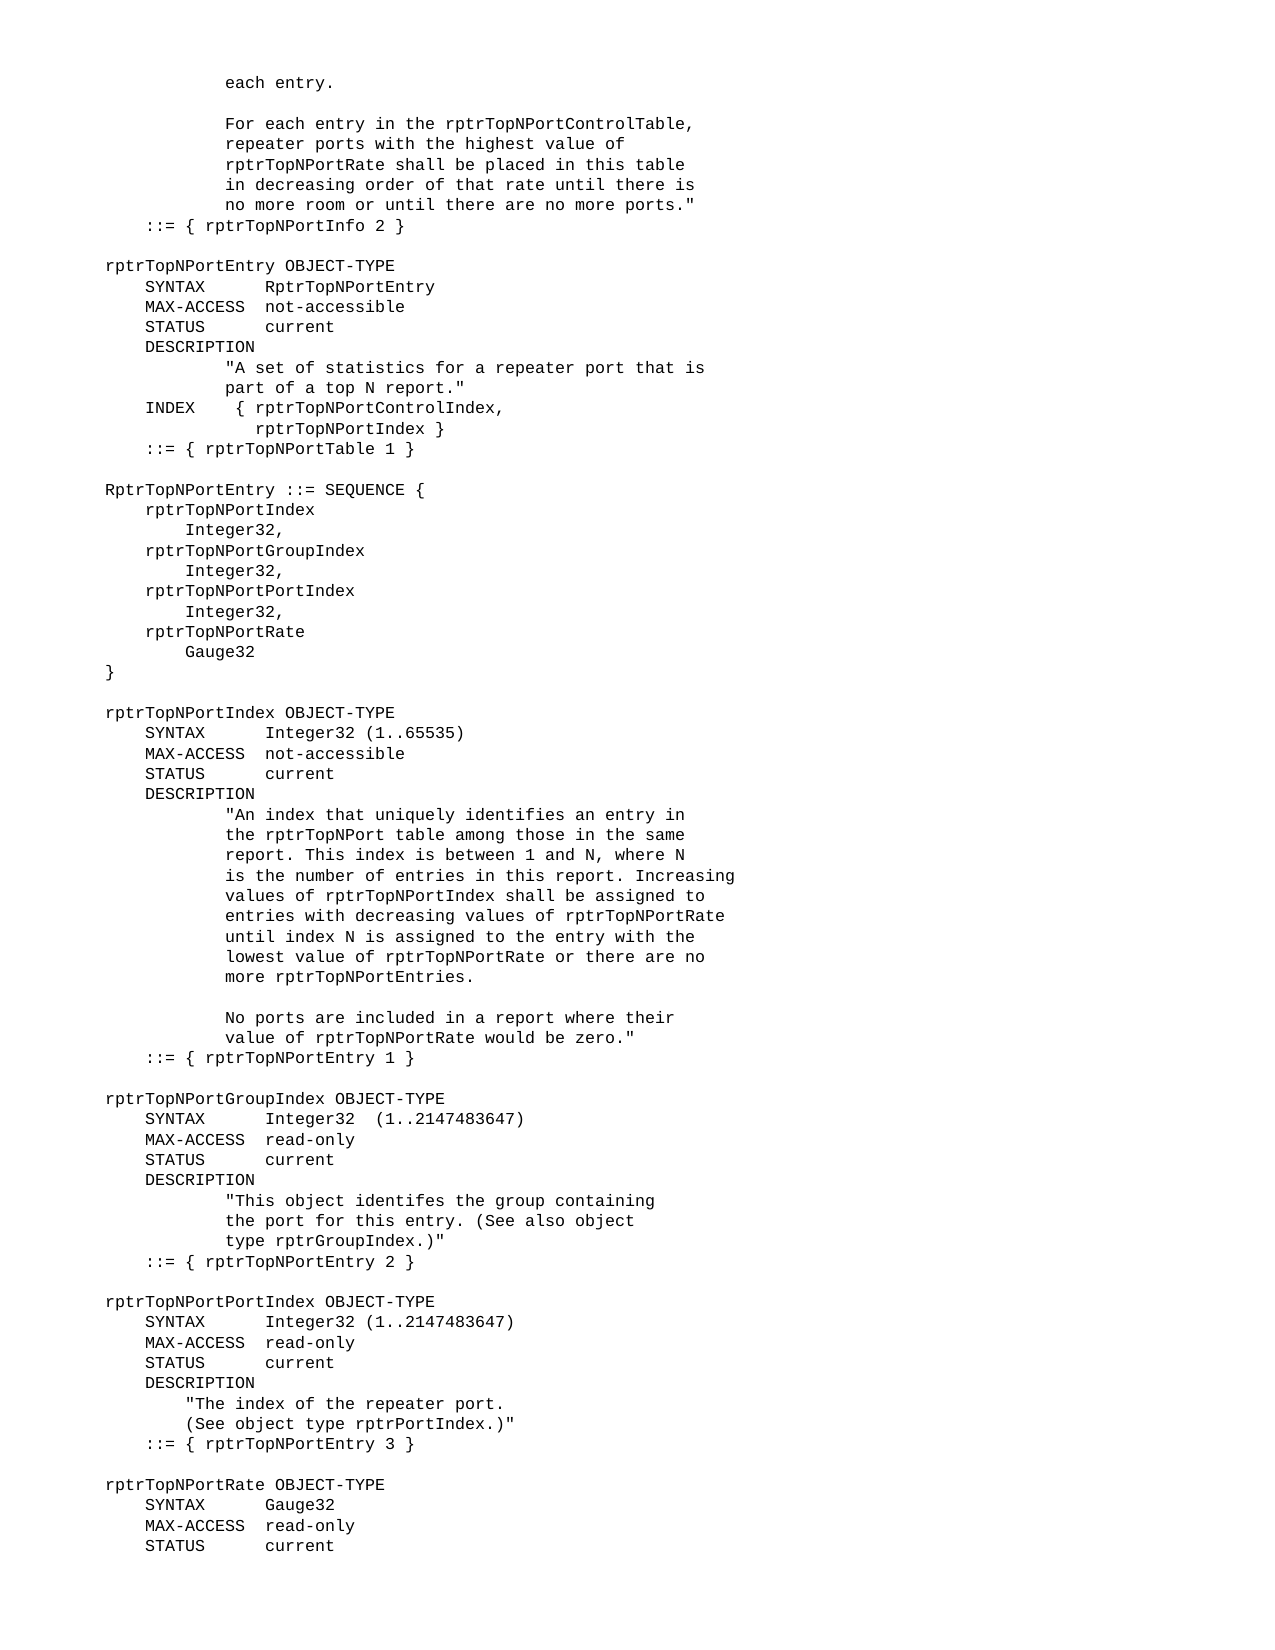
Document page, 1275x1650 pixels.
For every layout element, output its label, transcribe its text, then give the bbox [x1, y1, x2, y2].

text MAX-ACCESS read-only [75, 1334, 1200, 1353]
text DESCRIPTION [75, 339, 1200, 358]
text SYNTAX Gauge32 [75, 1497, 1200, 1516]
text more rptrTopNPortEntries. [75, 969, 1200, 988]
text SYNTAX Integer32 (1..2147483647) [75, 1314, 1200, 1333]
text rptrTopNPortEntry OBJECT-TYPE [75, 258, 1200, 277]
text rptrTopNPortRate shall be placed in this table [75, 156, 1200, 175]
text SYNTAX RptrTopNPortEntry [75, 278, 1200, 297]
text "An index that uniquely identifies an entry in [75, 806, 1200, 825]
text ::= { rptrTopNPortInfo 2 } [75, 217, 1200, 236]
text lowest value of rptrTopNPortRate or there are no [75, 948, 1200, 967]
text the port for this entry. (See also object [75, 1212, 1200, 1231]
text part of a top N report." [75, 380, 1200, 398]
text report. This index is between 1 and N, where N [75, 847, 1200, 866]
text Integer32, [75, 522, 1200, 541]
text rptrTopNPortRate OBJECT-TYPE [75, 1477, 1200, 1495]
text INDEX { rptrTopNPortControlIndex, [75, 400, 1200, 419]
text is the number of entries in this report. Increasing [75, 867, 1200, 886]
text rptrTopNPortPortIndex [75, 583, 1200, 602]
text "This object identifes the group containing [75, 1192, 1200, 1211]
text SYNTAX Integer32 (1..2147483647) [75, 1111, 1200, 1130]
text No ports are included in a report where their [75, 1009, 1200, 1028]
text DESCRIPTION [75, 1375, 1200, 1394]
text rptrTopNPortIndex OBJECT-TYPE [75, 705, 1200, 723]
text rptrTopNPortGroupIndex [75, 542, 1200, 561]
text Gauge32 [75, 644, 1200, 663]
text rptrTopNPortIndex [75, 502, 1200, 520]
text in decreasing order of that rate until there is [75, 177, 1200, 195]
text SYNTAX Integer32 (1..65535) [75, 725, 1200, 744]
text rptrTopNPortGroupIndex OBJECT-TYPE [75, 1091, 1200, 1109]
text ::= { rptrTopNPortEntry 3 } [75, 1436, 1200, 1455]
text RptrTopNPortEntry ::= SEQUENCE { [75, 481, 1200, 500]
text type rptrGroupIndex.)" [75, 1233, 1200, 1252]
text rptrTopNPortRate [75, 623, 1200, 642]
text each entry. [75, 75, 1200, 94]
text MAX-ACCESS not-accessible [75, 745, 1200, 764]
text Integer32, [75, 603, 1200, 622]
text MAX-ACCESS read-only [75, 1131, 1200, 1150]
text For each entry in the rptrTopNPortControlTable, [75, 116, 1200, 134]
text MAX-ACCESS read-only [75, 1517, 1200, 1536]
text STATUS current [75, 1537, 1200, 1556]
text DESCRIPTION [75, 786, 1200, 805]
text until index N is assigned to the entry with the [75, 928, 1200, 947]
text ::= { rptrTopNPortEntry 2 } [75, 1253, 1200, 1272]
text repeater ports with the highest value of [75, 136, 1200, 155]
text "The index of the repeater port. [75, 1395, 1200, 1414]
text ::= { rptrTopNPortTable 1 } [75, 441, 1200, 459]
text rptrTopNPortIndex } [75, 420, 1200, 439]
text value of rptrTopNPortRate would be zero." [75, 1030, 1200, 1048]
text STATUS current [75, 1355, 1200, 1373]
text "A set of statistics for a repeater port that is [75, 359, 1200, 378]
text no more room or until there are no more ports." [75, 197, 1200, 216]
text MAX-ACCESS not-accessible [75, 298, 1200, 317]
text Integer32, [75, 562, 1200, 581]
text (See object type rptrPortIndex.)" [75, 1416, 1200, 1434]
text STATUS current [75, 766, 1200, 784]
text rptrTopNPortPortIndex OBJECT-TYPE [75, 1294, 1200, 1313]
text STATUS current [75, 1152, 1200, 1170]
text the rptrTopNPort table among those in the same [75, 827, 1200, 845]
text STATUS current [75, 319, 1200, 338]
text entries with decreasing values of rptrTopNPortRate [75, 908, 1200, 927]
text values of rptrTopNPortIndex shall be assigned to [75, 887, 1200, 906]
text DESCRIPTION [75, 1172, 1200, 1191]
text } [75, 664, 1200, 683]
text ::= { rptrTopNPortEntry 1 } [75, 1050, 1200, 1069]
